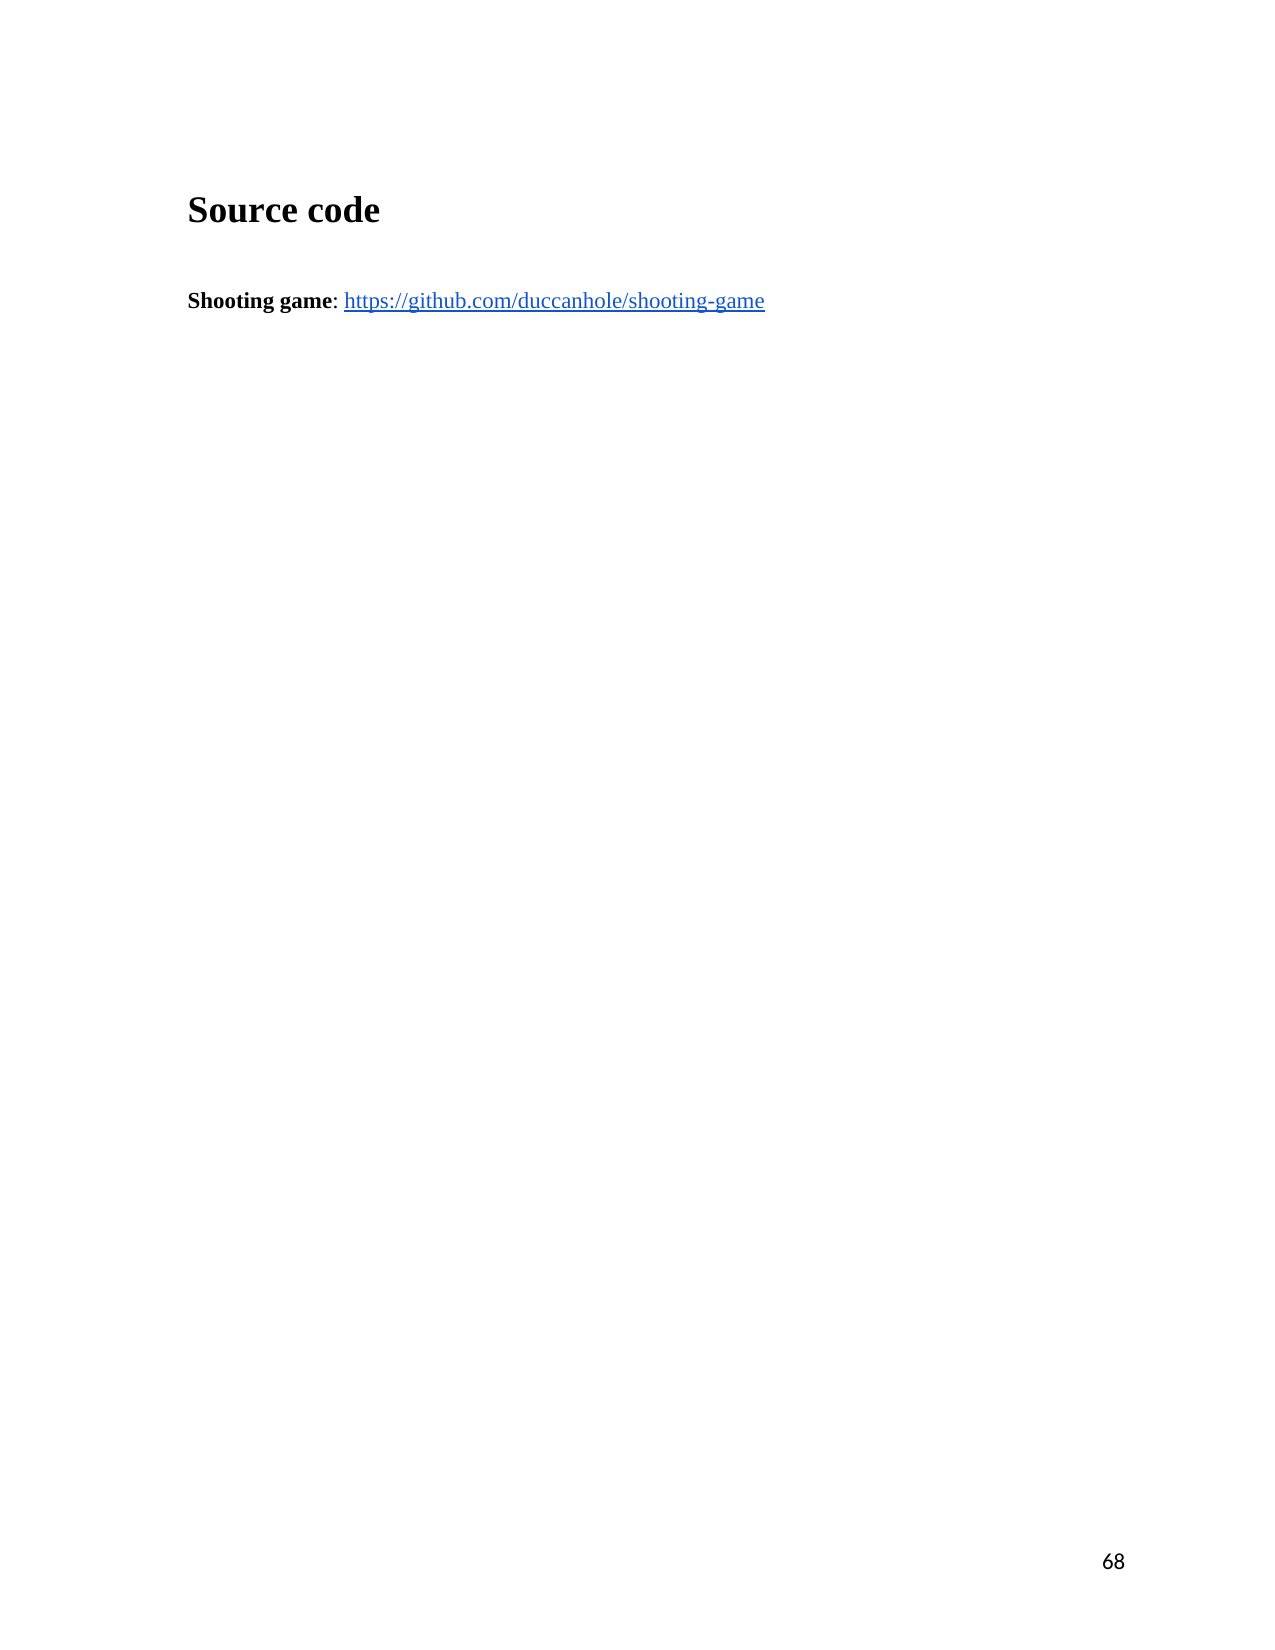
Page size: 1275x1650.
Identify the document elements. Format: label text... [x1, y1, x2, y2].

subtitle Source code [187, 187, 1125, 231]
text Shooting game: https://github.com/duccanhole/shooting-game [187, 287, 1125, 314]
